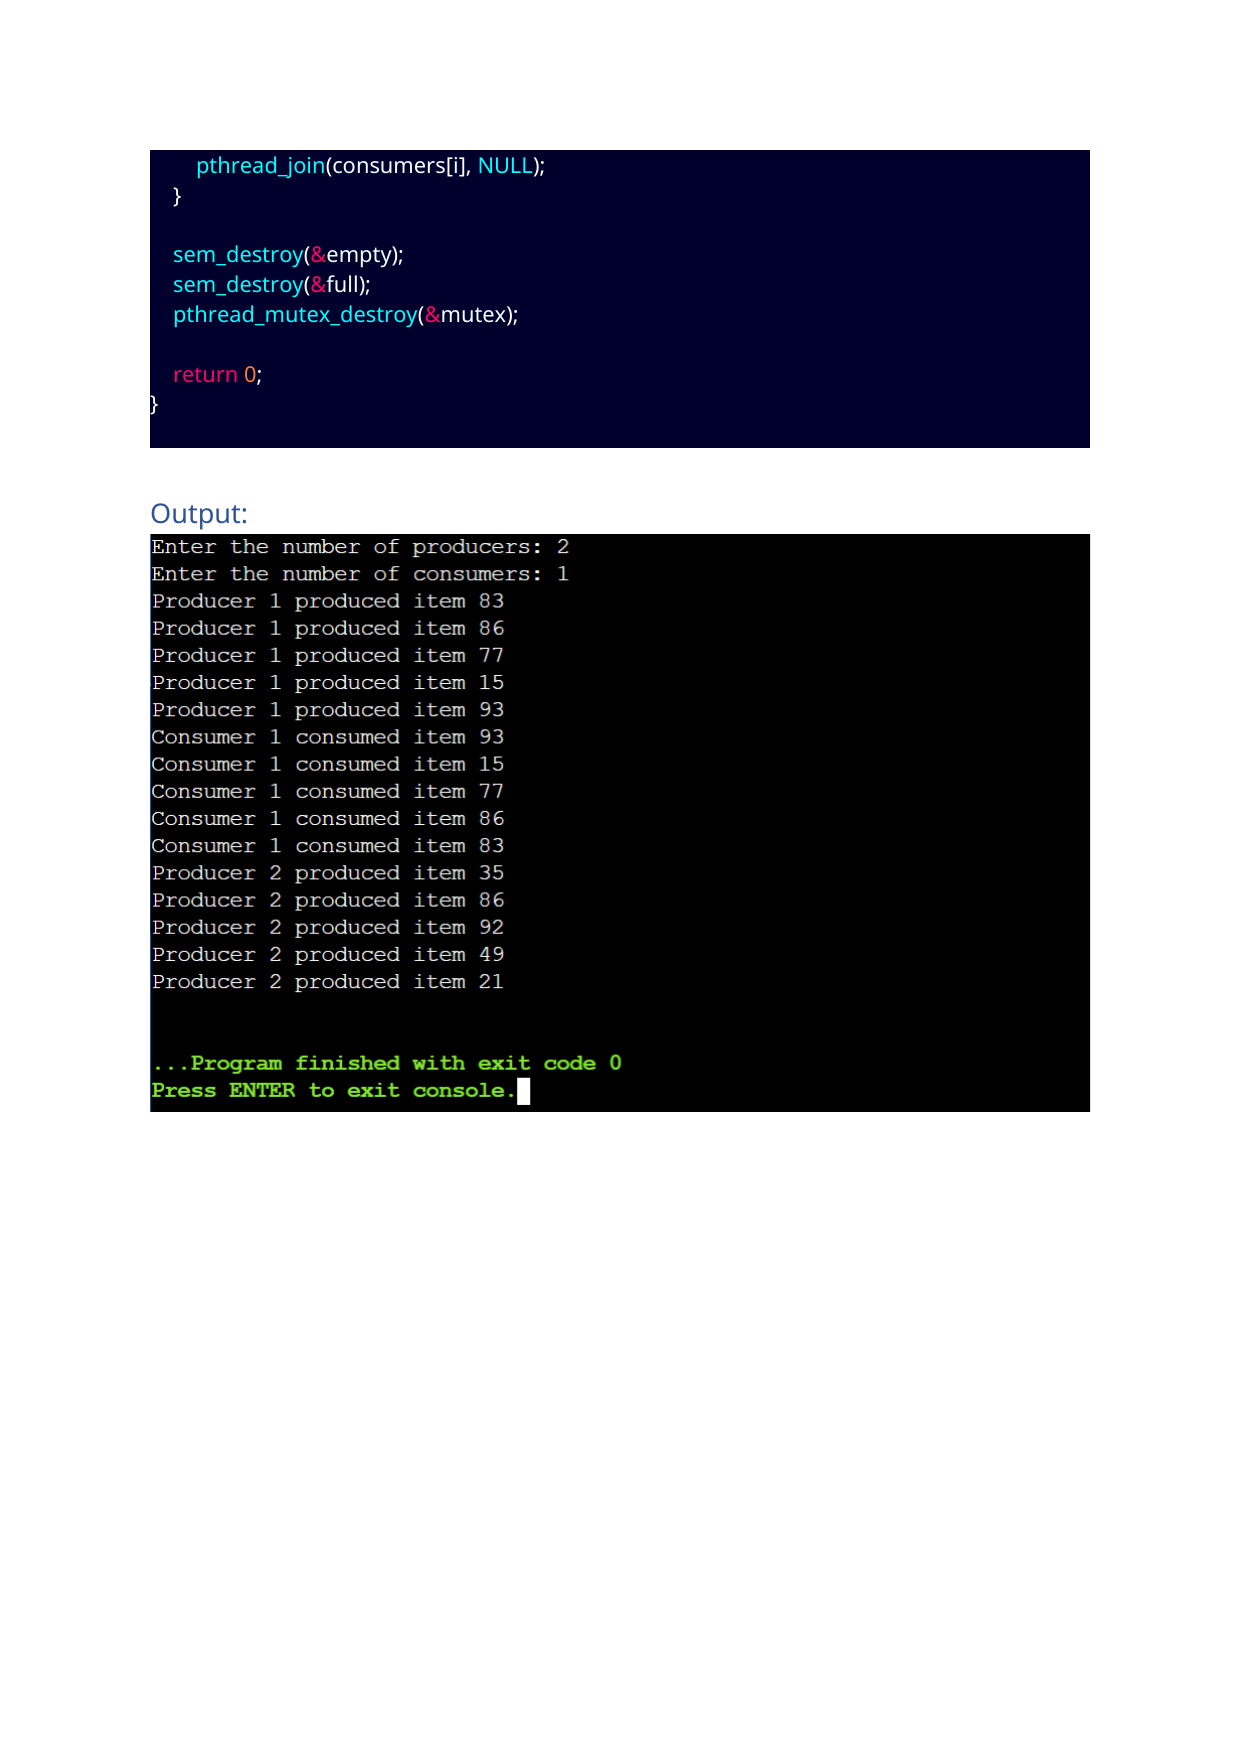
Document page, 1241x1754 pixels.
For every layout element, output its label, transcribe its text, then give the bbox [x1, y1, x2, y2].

picture [150, 534, 1091, 1112]
text } [150, 180, 1090, 209]
text return 0; [150, 358, 1090, 388]
subtitle Output: [150, 495, 1090, 532]
text sem_destroy(&full); [150, 269, 1090, 299]
text } [150, 388, 1090, 418]
text pthread_join(consumers[i], NULL); [150, 150, 1090, 180]
text pthread_mutex_destroy(&mutex); [150, 299, 1090, 329]
text sem_destroy(&empty); [150, 239, 1090, 269]
